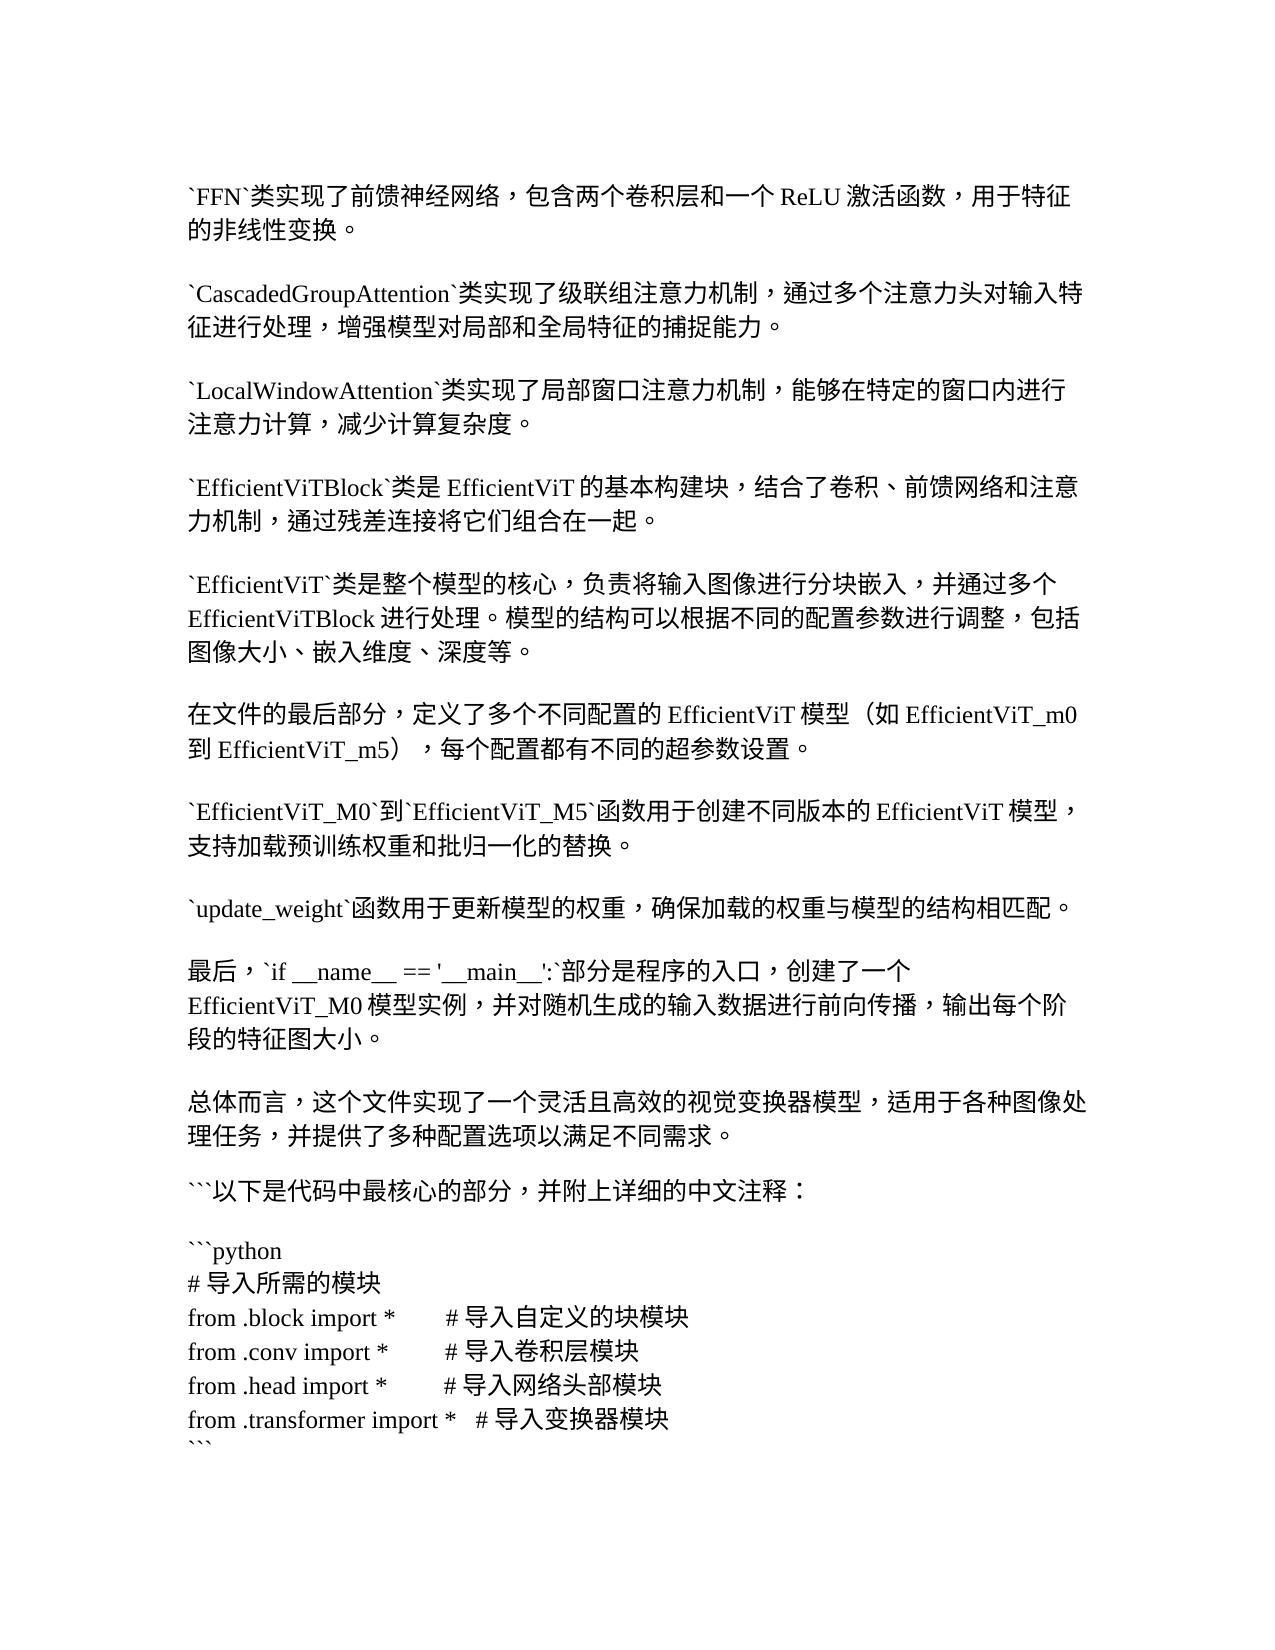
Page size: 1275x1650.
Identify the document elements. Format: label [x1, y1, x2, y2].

text [187, 1174, 1087, 1493]
text [187, 150, 1087, 1153]
